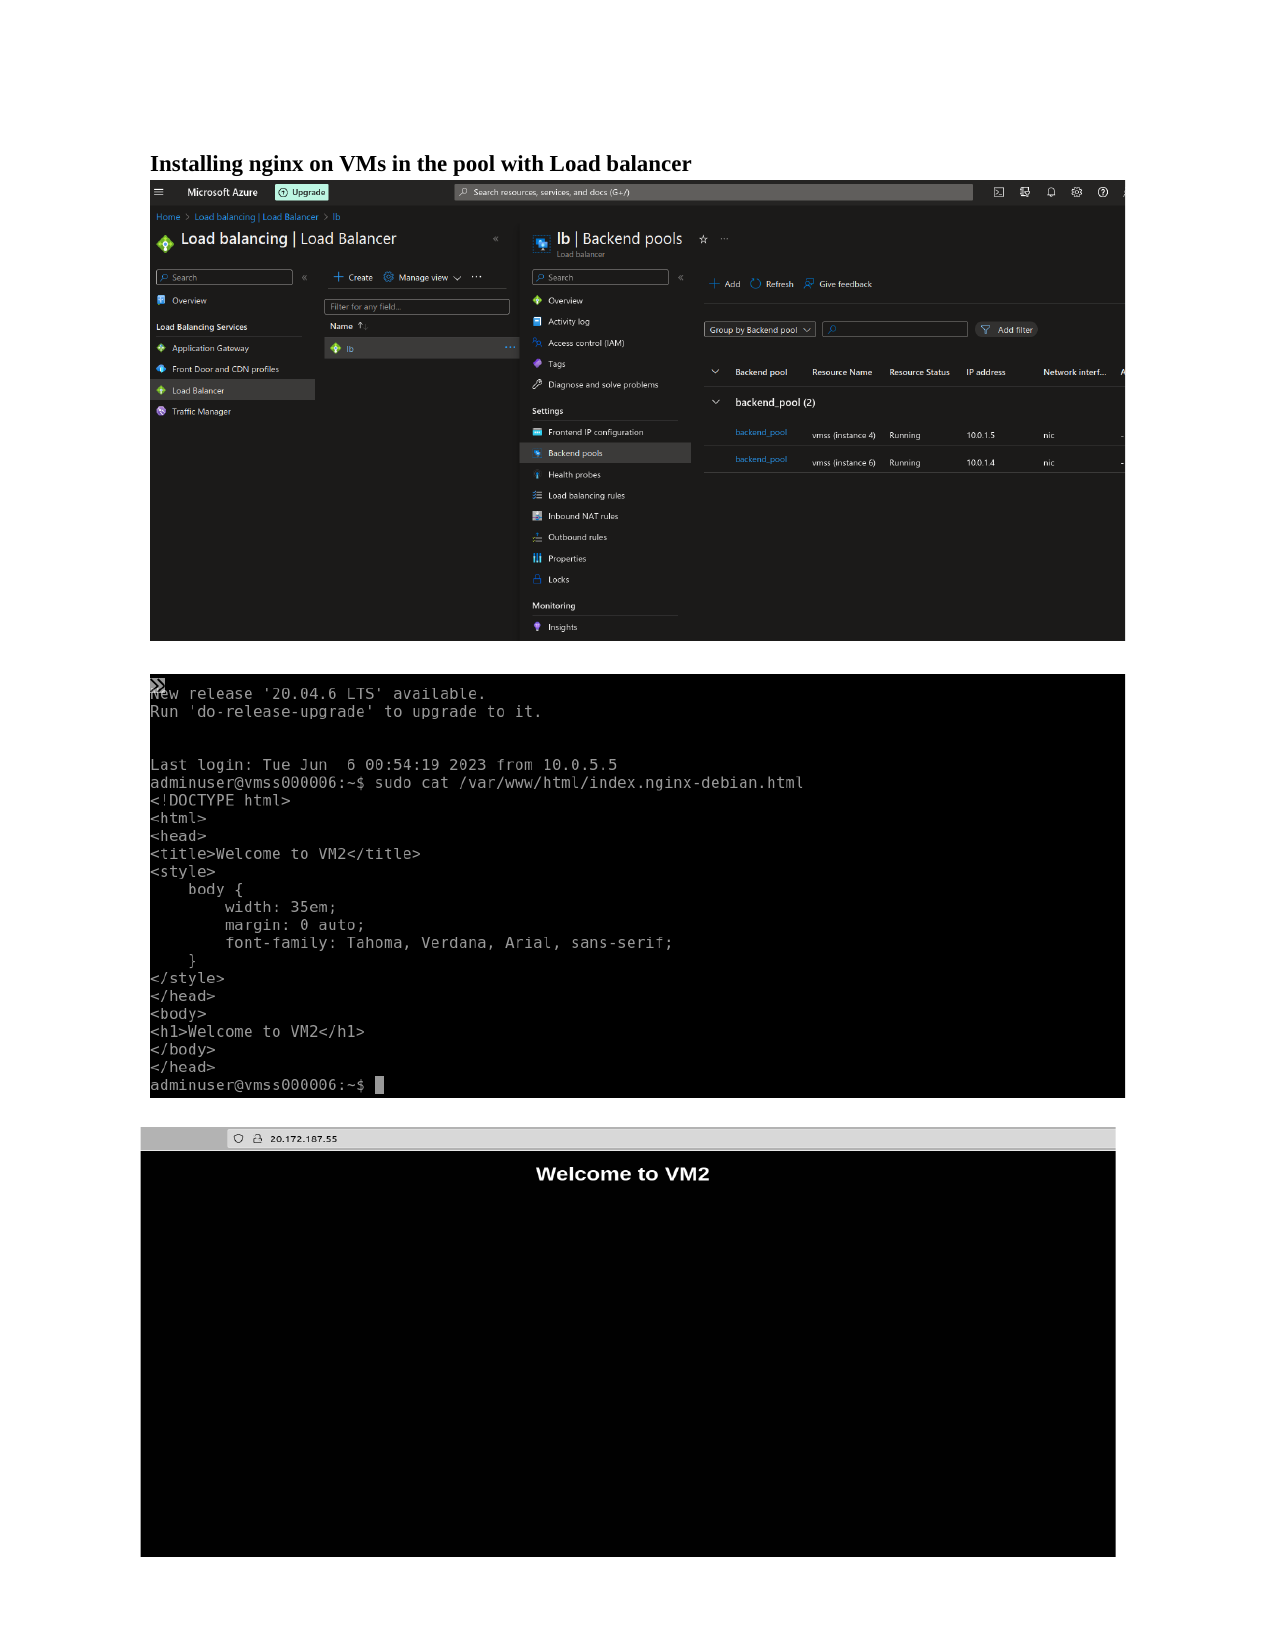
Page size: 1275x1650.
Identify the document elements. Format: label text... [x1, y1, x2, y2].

text Installing nginx on VMs in the pool with Load balancer [150, 150, 1125, 176]
picture [140, 1127, 1116, 1557]
picture [150, 180, 1125, 641]
picture [150, 674, 1125, 1098]
